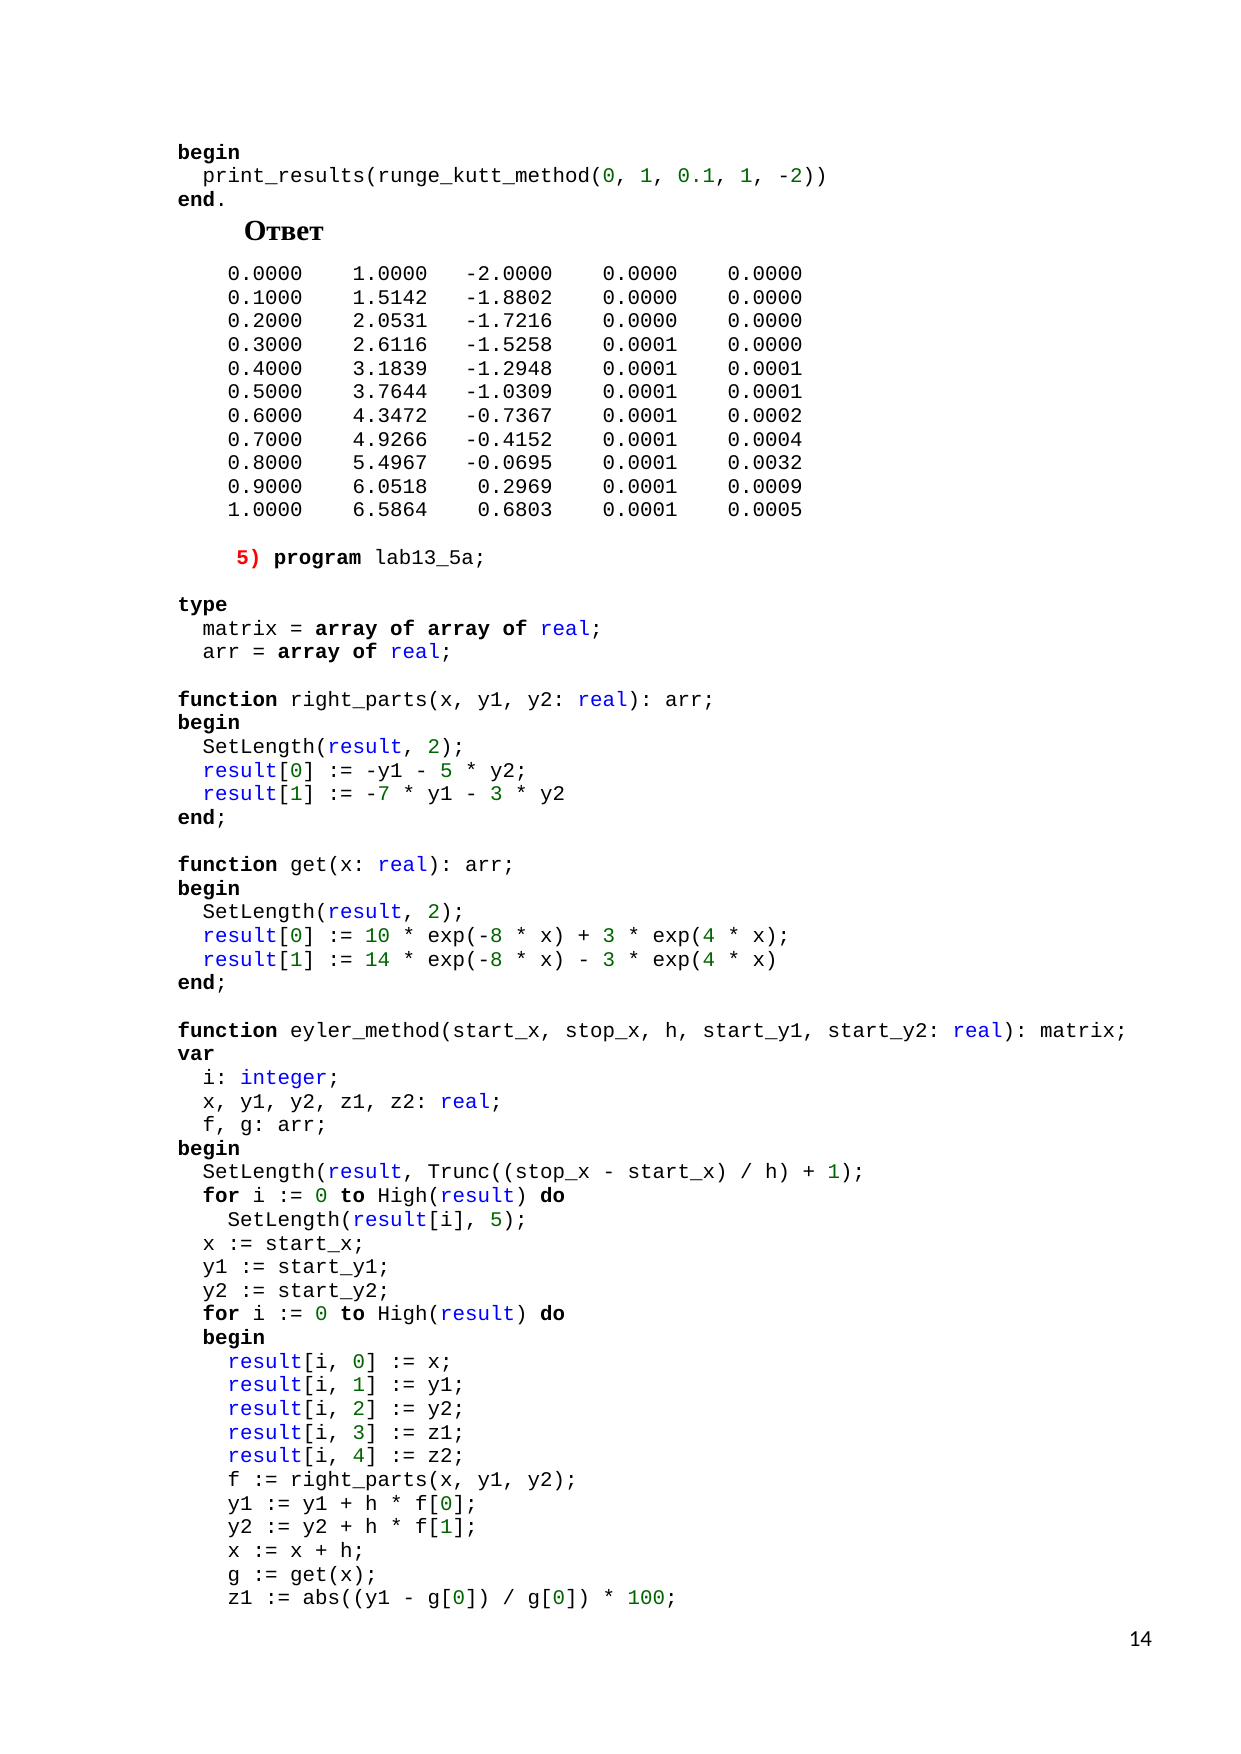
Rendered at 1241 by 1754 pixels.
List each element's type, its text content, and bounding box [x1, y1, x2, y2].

text SetLength(result, 2); [177, 901, 1152, 925]
text result[0] := 10 * exp(-8 * x) + 3 * exp(4 * x); [177, 925, 1152, 949]
text x := start_x; [177, 1232, 1152, 1256]
text begin [177, 878, 1152, 901]
text end; [177, 972, 1152, 996]
text for i := 0 to High(result) do [177, 1185, 1152, 1209]
text result[0] := -y1 - 5 * y2; [177, 759, 1152, 783]
text begin [177, 1138, 1152, 1162]
text i: integer; [177, 1067, 1152, 1091]
text 1.0000 6.5864 0.6803 0.0001 0.0005 [177, 499, 1152, 523]
text x, y1, y2, z1, z2: real; [177, 1091, 1152, 1114]
text 0.5000 3.7644 -1.0309 0.0001 0.0001 [177, 381, 1152, 405]
text result[1] := 14 * exp(-8 * x) - 3 * exp(4 * x) [177, 949, 1152, 972]
text SetLength(result[i], 5); [177, 1209, 1152, 1232]
text type [177, 594, 1152, 618]
text result[i, 1] := y1; [177, 1374, 1152, 1398]
text z1 := abs((y1 - g[0]) / g[0]) * 100; [177, 1587, 1152, 1611]
text 0.7000 4.9266 -0.4152 0.0001 0.0004 [177, 428, 1152, 452]
text matrix = array of array of real; [177, 618, 1152, 641]
text result[i, 3] := z1; [177, 1422, 1152, 1445]
text y2 := start_y2; [177, 1280, 1152, 1303]
text arr = array of real; [177, 641, 1152, 665]
text begin [177, 142, 1152, 165]
text f, g: arr; [177, 1114, 1152, 1138]
text SetLength(result, 2); [177, 736, 1152, 759]
text Ответ [177, 213, 1152, 246]
text 0.2000 2.0531 -1.7216 0.0000 0.0000 [177, 310, 1152, 334]
text 0.4000 3.1839 -1.2948 0.0001 0.0001 [177, 358, 1152, 381]
text function eyler_method(start_x, stop_x, h, start_y1, start_y2: real): matrix; [177, 1020, 1152, 1043]
list program lab13_5a; [236, 547, 1152, 570]
text begin [177, 712, 1152, 736]
text y2 := y2 + h * f[1]; [177, 1516, 1152, 1540]
text y1 := start_y1; [177, 1256, 1152, 1280]
text function get(x: real): arr; [177, 854, 1152, 878]
text result[i, 0] := x; [177, 1351, 1152, 1374]
text 0.8000 5.4967 -0.0695 0.0001 0.0032 [177, 452, 1152, 476]
text y1 := y1 + h * f[0]; [177, 1493, 1152, 1516]
text 0.9000 6.0518 0.2969 0.0001 0.0009 [177, 476, 1152, 499]
text result[1] := -7 * y1 - 3 * y2 [177, 783, 1152, 807]
text f := right_parts(x, y1, y2); [177, 1469, 1152, 1493]
text function right_parts(x, y1, y2: real): arr; [177, 689, 1152, 712]
text begin [177, 1327, 1152, 1351]
text result[i, 2] := y2; [177, 1398, 1152, 1422]
text SetLength(result, Trunc((stop_x - start_x) / h) + 1); [177, 1162, 1152, 1185]
text x := x + h; [177, 1540, 1152, 1563]
text result[i, 4] := z2; [177, 1445, 1152, 1469]
text print_results(runge_kutt_method(0, 1, 0.1, 1, -2)) [177, 165, 1152, 189]
text end; [177, 807, 1152, 831]
text var [177, 1043, 1152, 1067]
text 0.3000 2.6116 -1.5258 0.0001 0.0000 [177, 334, 1152, 358]
text 0.6000 4.3472 -0.7367 0.0001 0.0002 [177, 405, 1152, 428]
text 0.0000 1.0000 -2.0000 0.0000 0.0000 [177, 263, 1152, 287]
text for i := 0 to High(result) do [177, 1303, 1152, 1327]
text 0.1000 1.5142 -1.8802 0.0000 0.0000 [177, 287, 1152, 310]
text g := get(x); [177, 1563, 1152, 1587]
text end. [177, 189, 1152, 213]
